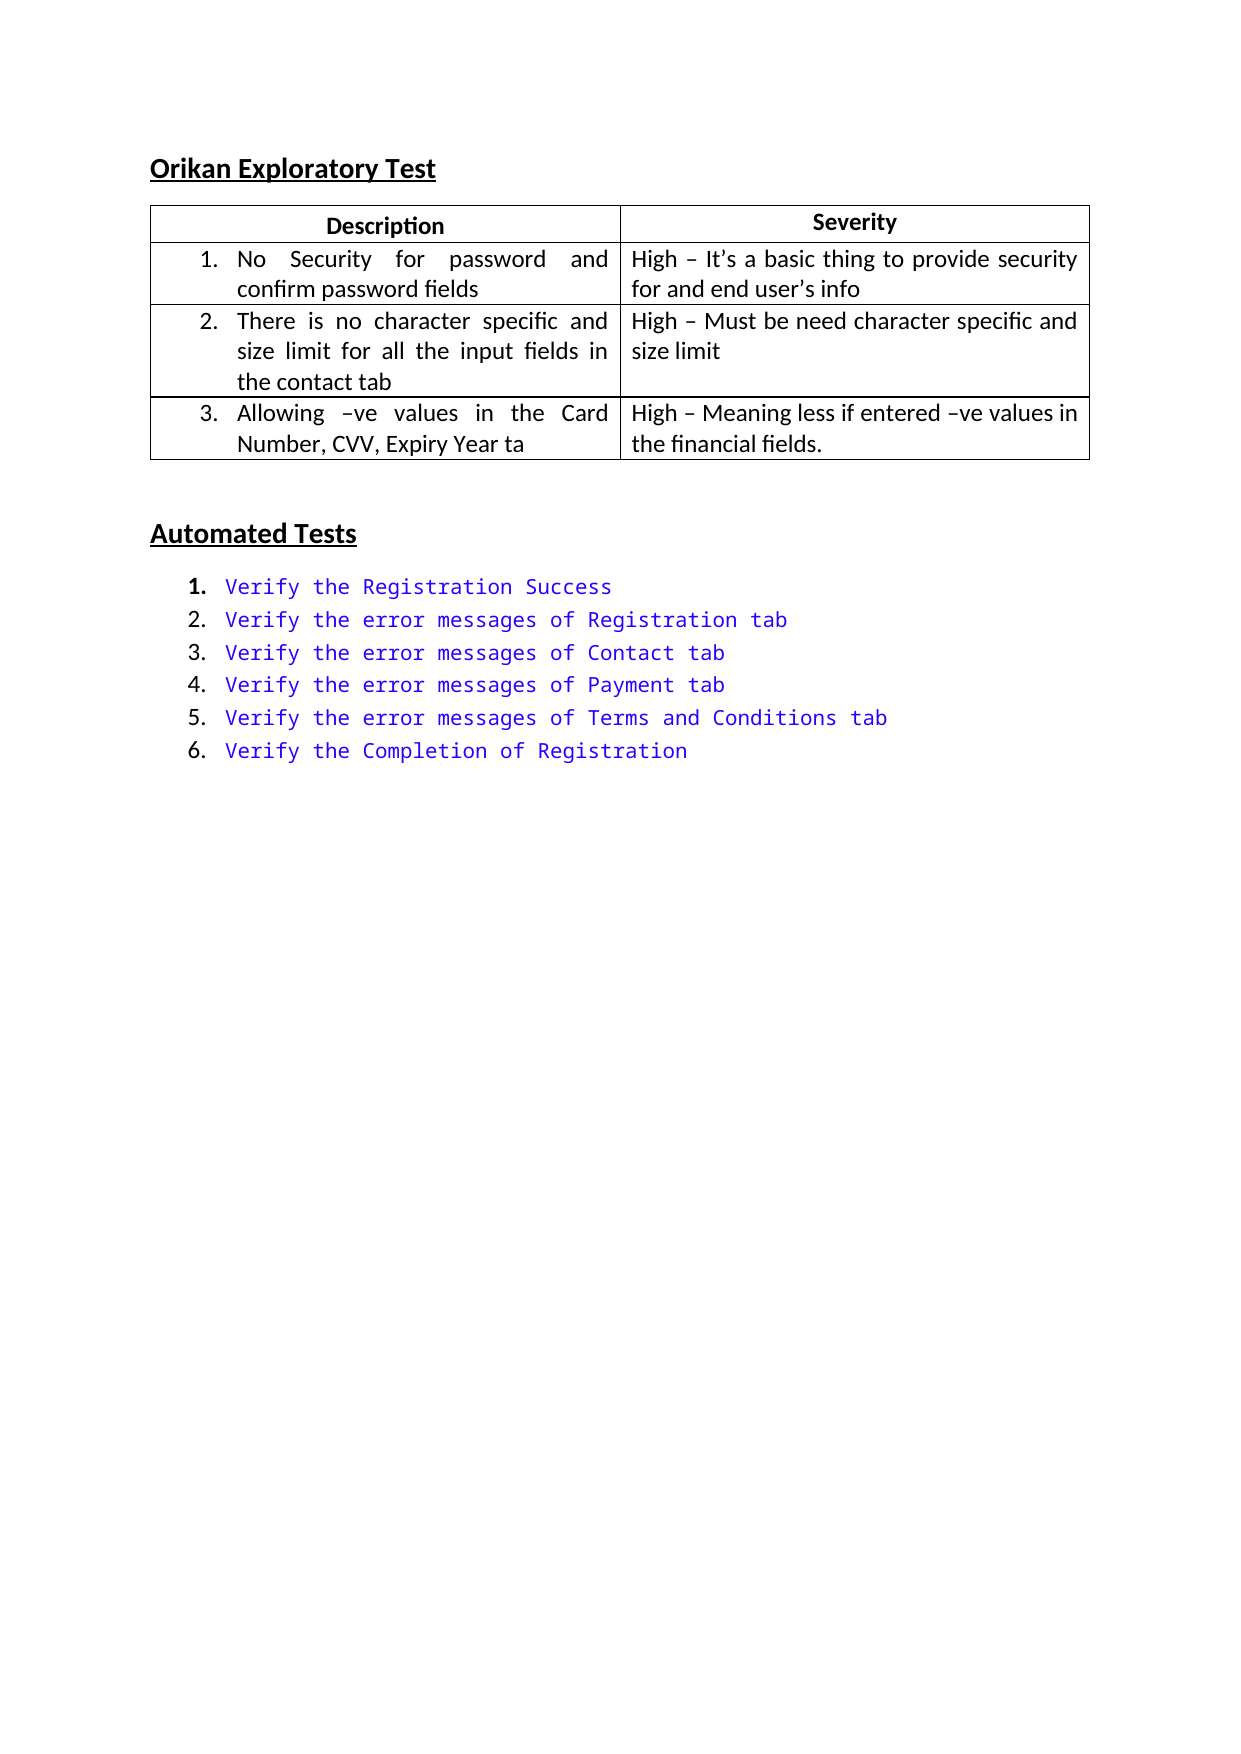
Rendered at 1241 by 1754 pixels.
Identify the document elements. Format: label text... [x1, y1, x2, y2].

list Verify the error messages of Registration tab [187, 603, 1090, 633]
table_cell High – Must be need character specific and size limit [621, 305, 1089, 396]
table_cell High – It’s a basic thing to provide security for and end user’s info [621, 243, 1089, 304]
list Verify the Registration Success [187, 570, 1090, 600]
text Automated Tests [150, 515, 1090, 550]
table_cell Allowing –ve values in the Card Number, CVV, Expiry Year ta [151, 398, 620, 458]
table_cell There is no character specific and size limit for all the input fields in the contact tab [151, 305, 620, 396]
table_header Description [151, 206, 620, 242]
table_header Severity [621, 206, 1089, 242]
table_cell No Security for password and confirm password fields [151, 243, 620, 304]
text Orikan Exploratory Test [150, 150, 1090, 186]
table_cell High – Meaning less if entered –ve values in the financial fields. [621, 398, 1089, 458]
list Verify the error messages of Terms and Conditions tab [187, 701, 1090, 732]
list Verify the error messages of Contact tab [187, 636, 1090, 666]
list Verify the Completion of Registration [187, 734, 1090, 765]
list Verify the error messages of Payment tab [187, 668, 1090, 699]
